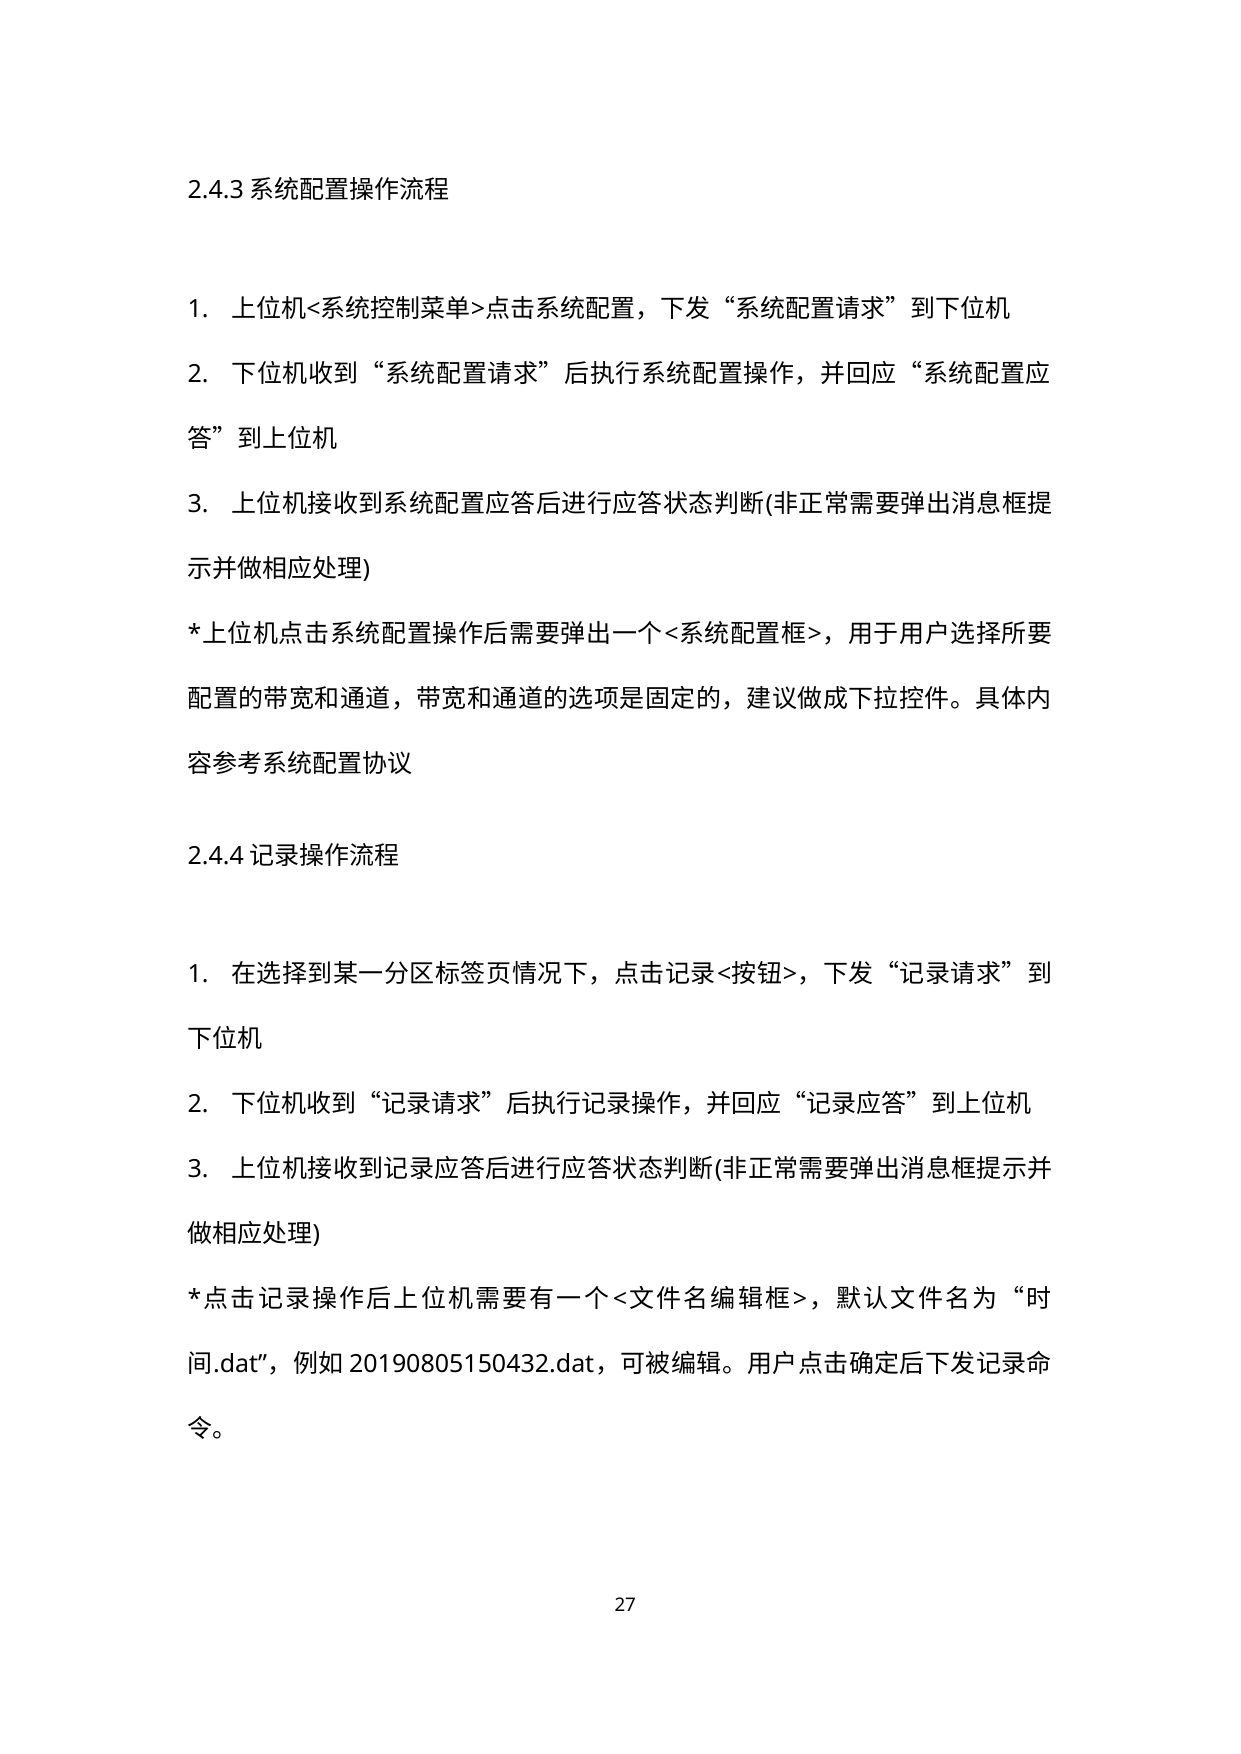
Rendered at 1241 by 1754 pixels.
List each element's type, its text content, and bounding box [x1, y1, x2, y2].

subtitle 2.4.3系统配置操作流程 [187, 156, 1053, 221]
list 下位机收到“系统配置请求”后执行系统配置操作，并回应“系统配置应答”到上位机 [187, 339, 1053, 469]
list *点击记录操作后上位机需要有一个<文件名编辑框>，默认文件名为“时间.dat”，例如20190805150432.dat，可被编辑。用户点击确定后下发记录命令。 [187, 1264, 1053, 1459]
list *上位机点击系统配置操作后需要弹出一个<系统配置框>，用于用户选择所要配置的带宽和通道，带宽和通道的选项是固定的，建议做成下拉控件。具体内容参考系统配置协议 [187, 599, 1053, 794]
list 在选择到某一分区标签页情况下，点击记录<按钮>，下发“记录请求”到下位机 [187, 939, 1053, 1069]
list 上位机接收到记录应答后进行应答状态判断(非正常需要弹出消息框提示并做相应处理) [187, 1134, 1053, 1264]
subtitle 2.4.4记录操作流程 [187, 821, 1053, 886]
list 上位机接收到系统配置应答后进行应答状态判断(非正常需要弹出消息框提示并做相应处理) [187, 469, 1053, 599]
list 下位机收到“记录请求”后执行记录操作，并回应“记录应答”到上位机 [187, 1069, 1053, 1134]
list 上位机<系统控制菜单>点击系统配置，下发“系统配置请求”到下位机 [187, 274, 1053, 339]
